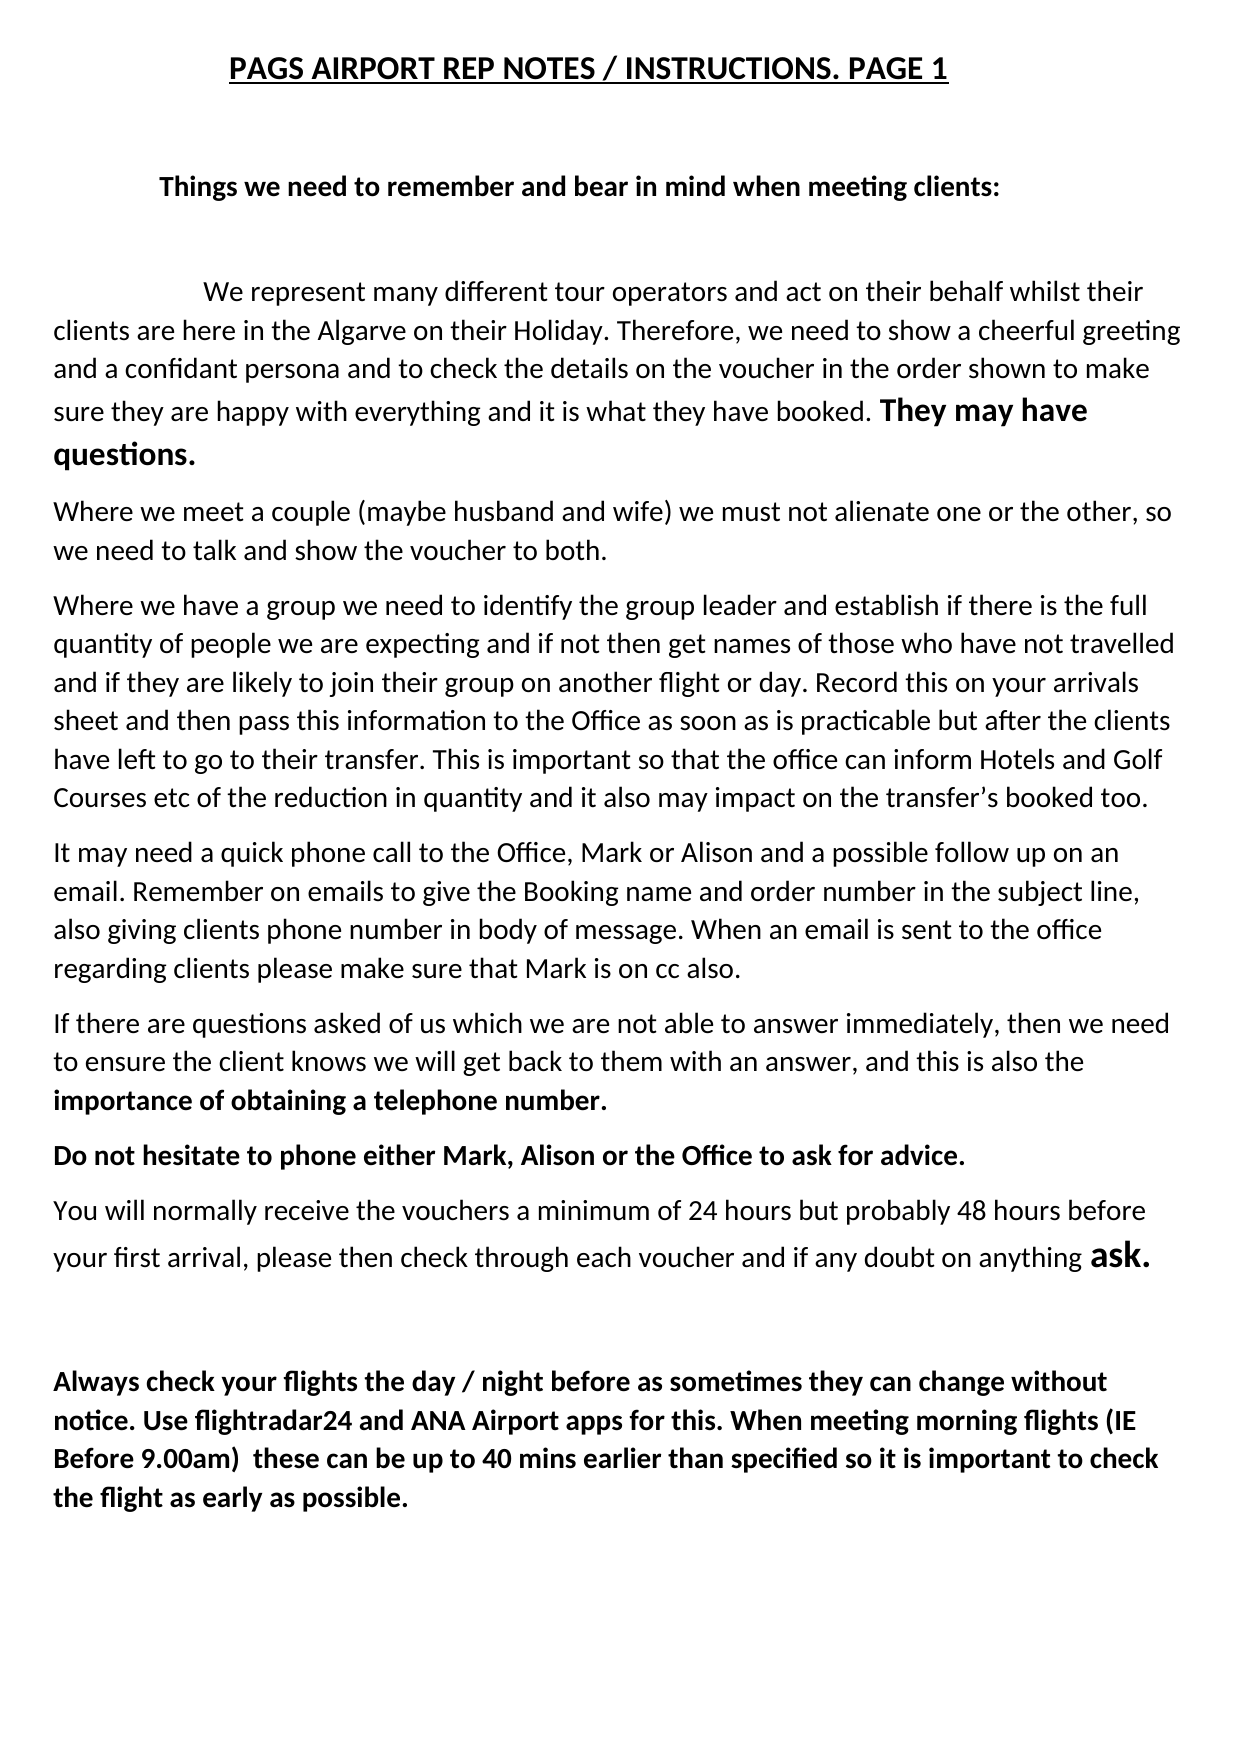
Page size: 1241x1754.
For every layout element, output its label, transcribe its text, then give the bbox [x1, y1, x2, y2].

text Things we need to remember and bear in mind when meeting clients: [53, 168, 1187, 204]
text It may need a quick phone call to the Office, Mark or Alison and a possible follow up on an email. Remember on emails to give the Booking name and order number in the subject line, also giving clients phone number in body of message. When an email is sent to the office regarding clients please make sure that Mark is on cc also. [53, 834, 1187, 985]
text Where we meet a couple (maybe husband and wife) we must not alienate one or the other, so we need to talk and show the voucher to both. [53, 493, 1187, 568]
text If there are questions asked of us which we are not able to answer immediately, then we need to ensure the client knows we will get back to them with an answer, and this is also the importance of obtaining a telephone number. [53, 1005, 1187, 1117]
text Where we have a group we need to identify the group leader and establish if there is the full quantity of people we are expecting and if not then get names of those who have not travelled and if they are likely to join their group on another flight or day. Record this on your arrivals sheet and then pass this information to the Office as soon as is practicable but after the clients have left to go to their transfer. This is important so that the office can inform Hotels and Golf Courses etc of the reduction in quantity and it also may impact on the transfer’s booked too. [53, 587, 1187, 815]
text Always check your flights the day / night before as sometimes they can change without notice. Use flightradar24 and ANA Airport apps for this. When meeting morning flights (IE Before 9.00am) these can be up to 40 mins earlier than specified so it is important to check the flight as early as possible. [53, 1363, 1187, 1514]
text Do not hesitate to phone either Mark, Alison or the Office to ask for advice. [53, 1137, 1187, 1172]
text PAGS AIRPORT REP NOTES / INSTRUCTIONS. PAGE 1 [53, 47, 1187, 88]
text You will normally receive the vouchers a minimum of 24 hours but probably 48 hours before your first arrival, please then check through each voucher and if any doubt on anything ask. [53, 1192, 1187, 1277]
text We represent many different tour operators and act on their behalf whilst their clients are here in the Algarve on their Holiday. Therefore, we need to show a cheerful greeting and a confidant persona and to check the details on the voucher in the order shown to make sure they are happy with everything and it is what they have booked. They may have questions. [53, 273, 1187, 474]
